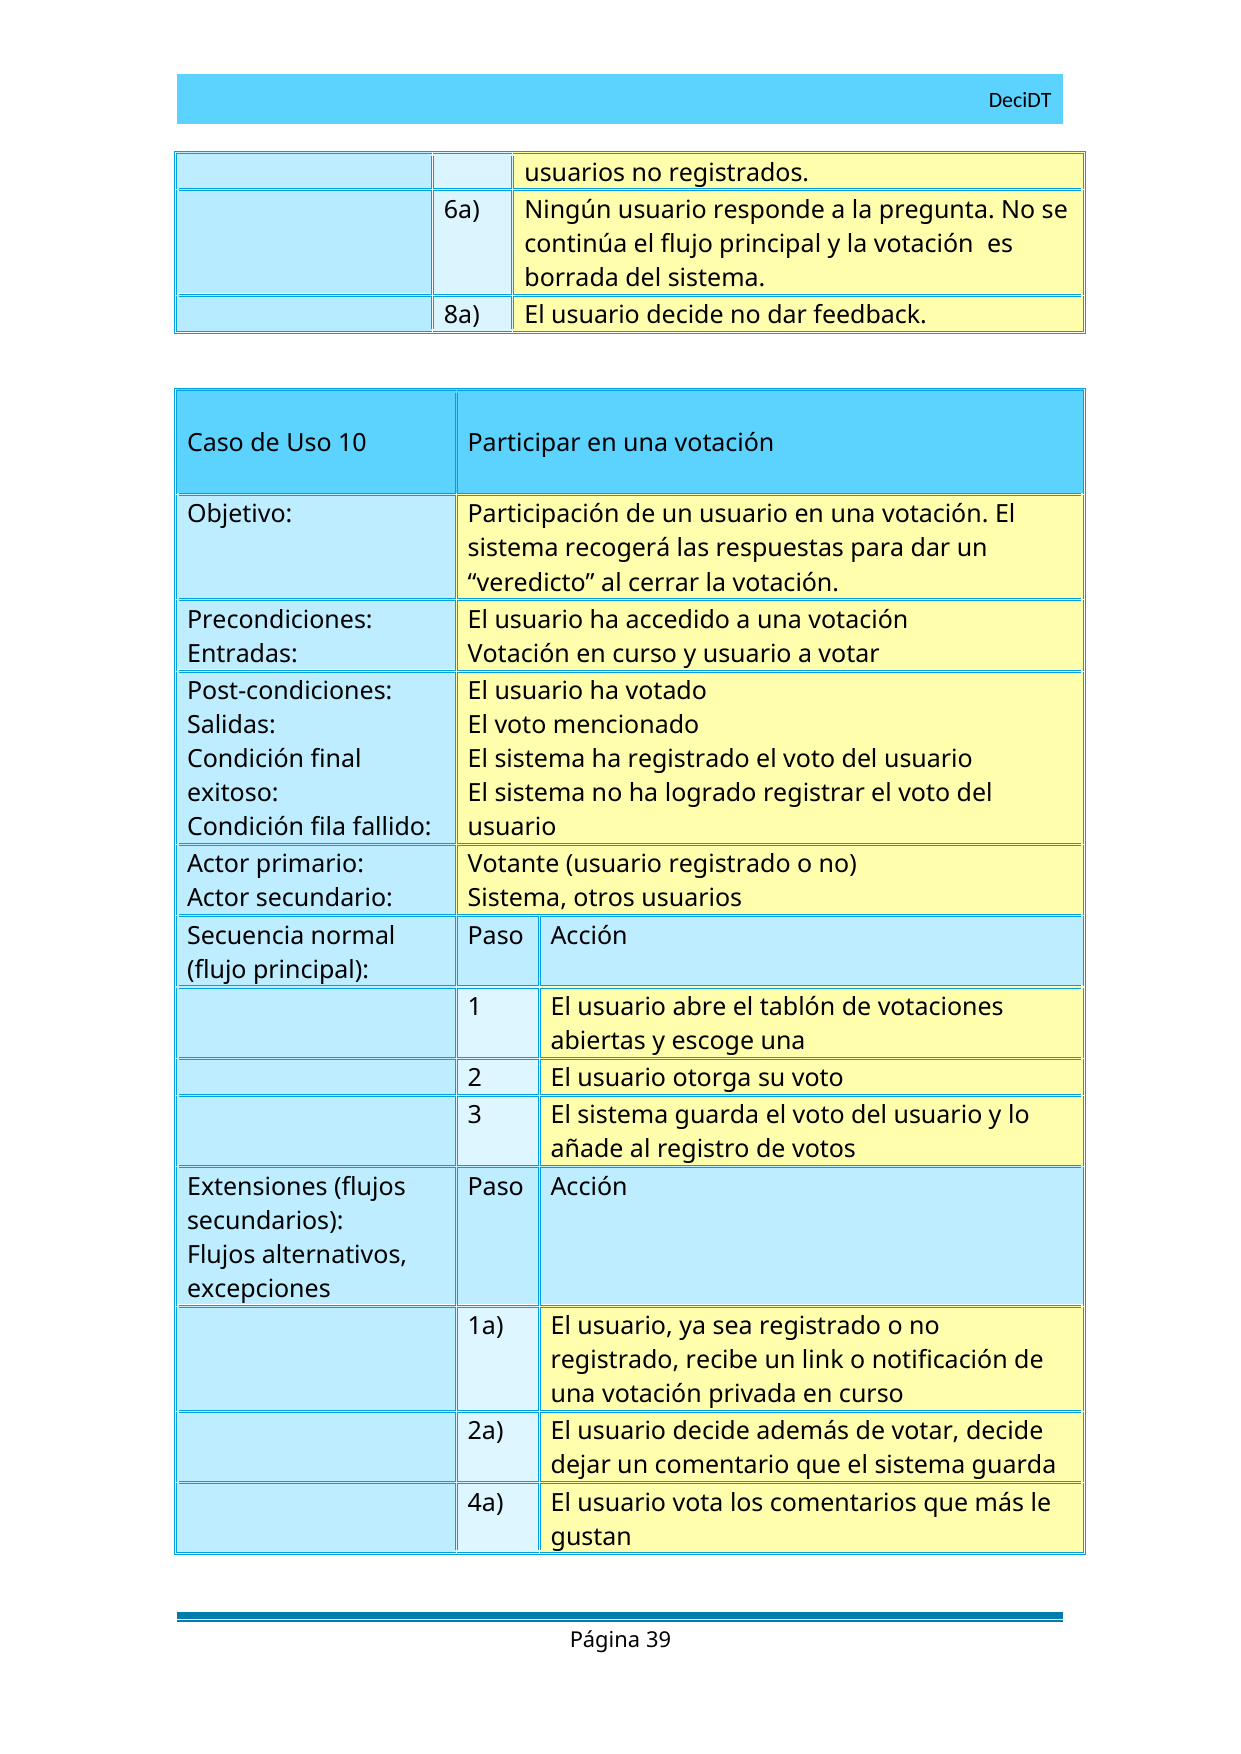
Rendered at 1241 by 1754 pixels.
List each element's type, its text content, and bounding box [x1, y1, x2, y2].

table_cell [176, 1094, 456, 1165]
table_cell El sistema guarda el voto del usuario y lo añade al registro de votos [539, 1094, 1084, 1165]
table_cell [513, 154, 1083, 188]
table_cell 3 [458, 1097, 538, 1165]
table_cell El usuario otorga su voto [541, 1057, 1083, 1094]
table_cell 1a) [458, 1308, 538, 1410]
table_cell Extensiones (flujos secundarios): Flujos alternativos, excepciones [176, 1165, 456, 1304]
table_header Participar en una votación [456, 391, 1083, 493]
table_cell Precondiciones: Entradas: [176, 598, 456, 669]
table_cell Objetivo: [176, 493, 456, 598]
table_cell Actor primario: Actor secundario: [176, 843, 456, 914]
table_cell Secuencia normal (flujo principal): [176, 914, 456, 985]
table_cell [177, 1057, 455, 1094]
table_cell El usuario ha accedido a una votación Votación en curso y usuario a votar [456, 598, 1084, 669]
table_cell 2 [458, 1060, 538, 1094]
table_cell El usuario abre el tablón de votaciones abiertas y escoge una [539, 985, 1084, 1057]
table_cell Ningún usuario responde a la pregunta. No se continúa el flujo principal y la votación es borrada del sistema. [513, 188, 1084, 293]
table_cell Paso [458, 1168, 538, 1304]
table_cell 6a) [434, 191, 511, 293]
table_cell Post-condiciones: Salidas: Condición final exitoso: Condición fila fallido: [177, 670, 455, 843]
table_cell El usuario decide además de votar, decide dejar un comentario que el sistema guarda [541, 1410, 1083, 1481]
table_header Caso de Uso 10 [177, 391, 456, 493]
table_cell [177, 154, 432, 188]
table_cell [176, 188, 432, 293]
table_cell El usuario ha votado El voto mencionado El sistema ha registrado el voto del usuario El sistema no ha logrado registrar el voto del usuario [458, 670, 1083, 843]
table_cell [177, 1410, 455, 1481]
table_cell El usuario vota los comentarios que más le gustan [539, 1481, 1084, 1552]
table_cell Paso [458, 917, 538, 985]
table_cell [176, 985, 456, 1057]
table_cell Acción [539, 914, 1084, 985]
table_cell [177, 294, 432, 331]
table_cell [176, 1481, 456, 1552]
table_cell 5a) [433, 152, 513, 188]
table_cell El usuario, ya sea registrado o no registrado, recibe un link o notificación de una votación privada en curso [541, 1305, 1083, 1410]
table_cell 8a) [433, 294, 513, 331]
table_cell Acción [539, 1165, 1084, 1304]
table_cell 2a) [458, 1413, 538, 1481]
table_cell Votante (usuario registrado o no) Sistema, otros usuarios [456, 843, 1084, 914]
table_cell 1 [458, 989, 538, 1057]
table_cell [177, 1305, 455, 1410]
table_cell 4a) [456, 1484, 539, 1552]
table_cell El usuario decide no dar feedback. [513, 294, 1083, 331]
table_cell Participación de un usuario en una votación. El sistema recogerá las respuestas para dar un “veredicto” al cerrar la votación. [456, 493, 1084, 598]
